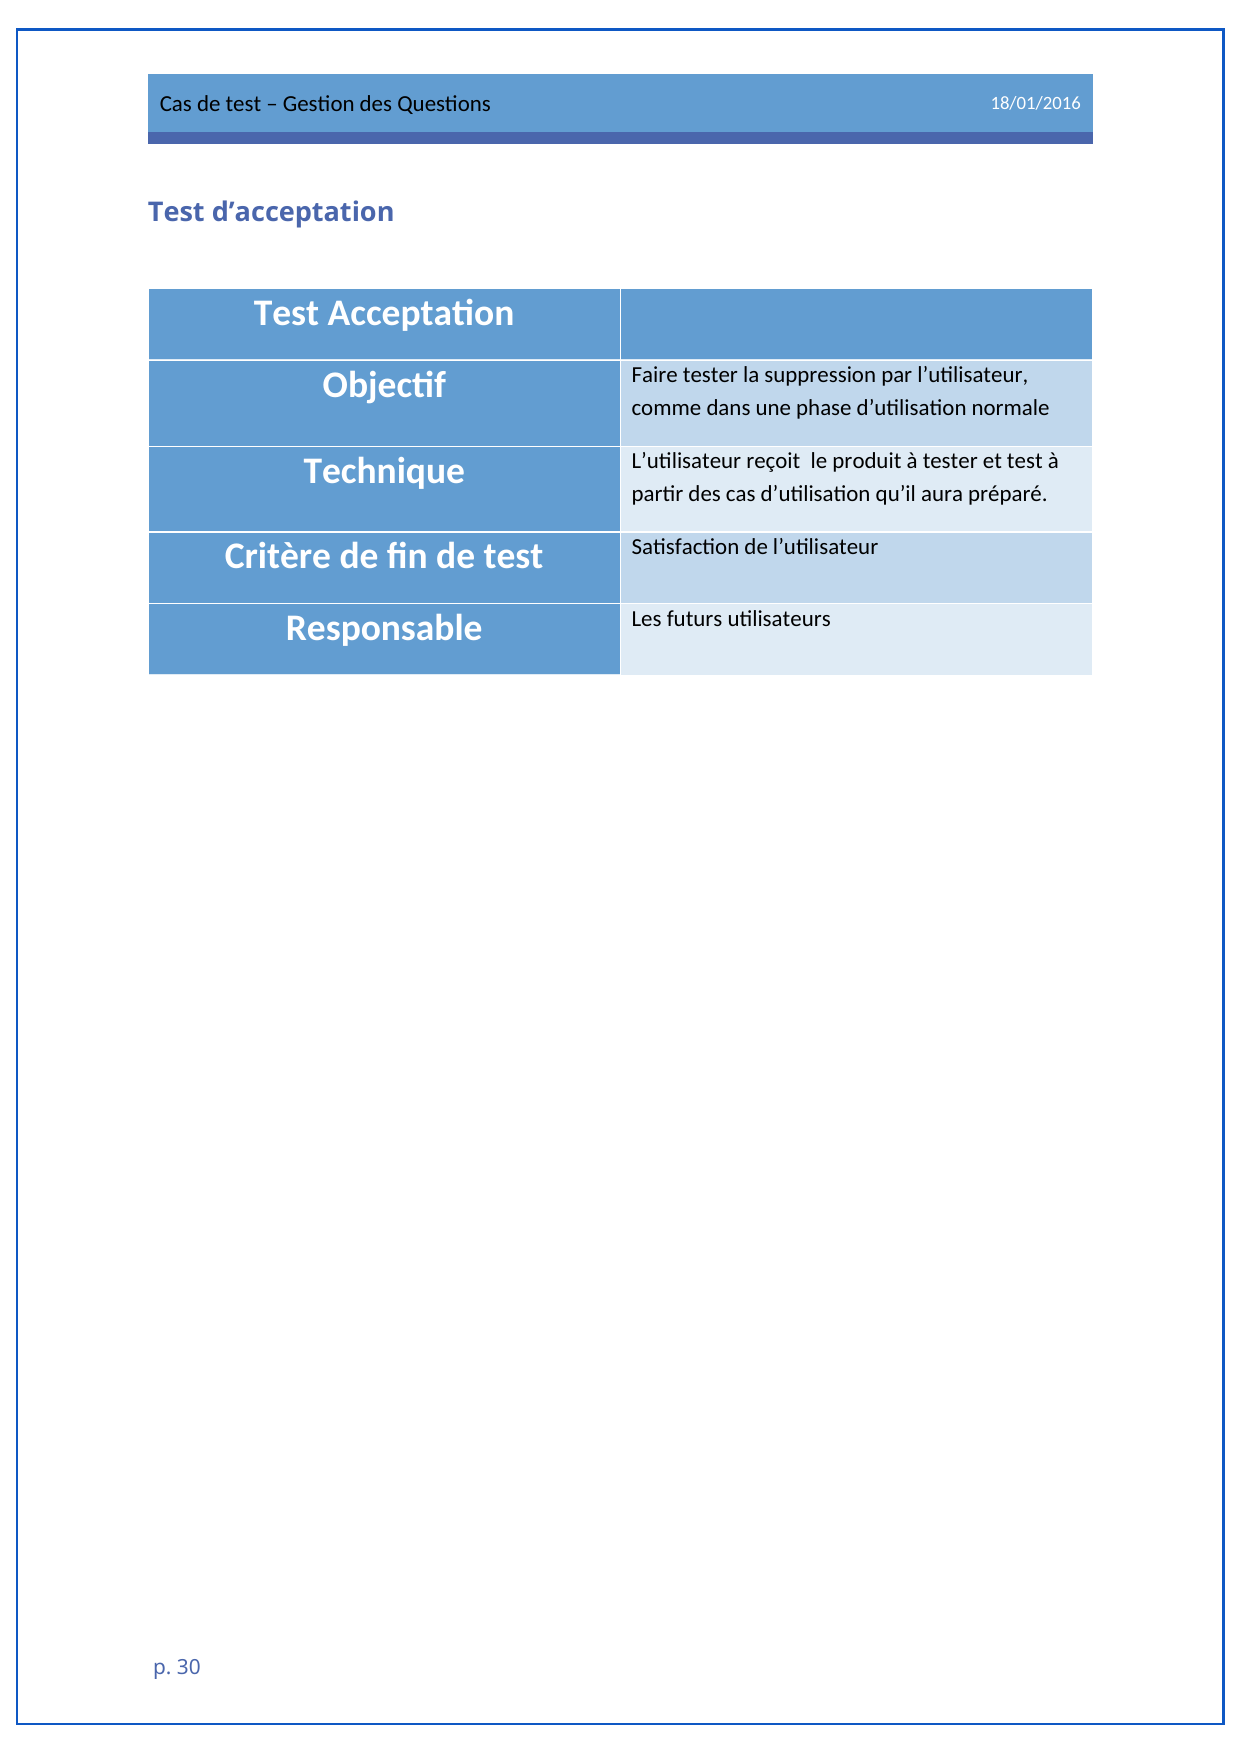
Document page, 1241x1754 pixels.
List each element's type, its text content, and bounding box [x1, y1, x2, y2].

table_cell Satisfaction de l’utilisateur [621, 533, 1092, 603]
table_cell Faire tester la suppression par l’utilisateur, comme dans une phase d’utilisation normale [621, 361, 1092, 446]
subtitle Test d’acceptation [148, 193, 1093, 229]
table_header Test Acceptation [149, 289, 620, 359]
table_cell Les futurs utilisateurs [621, 604, 1092, 674]
table_cell L’utilisateur reçoit le produit à tester et test à partir des cas d’utilisation qu’il aura préparé. [621, 447, 1092, 531]
table_cell Critère de fin de test [149, 533, 620, 603]
table_header [621, 289, 1092, 359]
table_cell Responsable [149, 604, 620, 674]
table_cell Objectif [149, 361, 620, 446]
table_cell Technique [149, 447, 620, 531]
